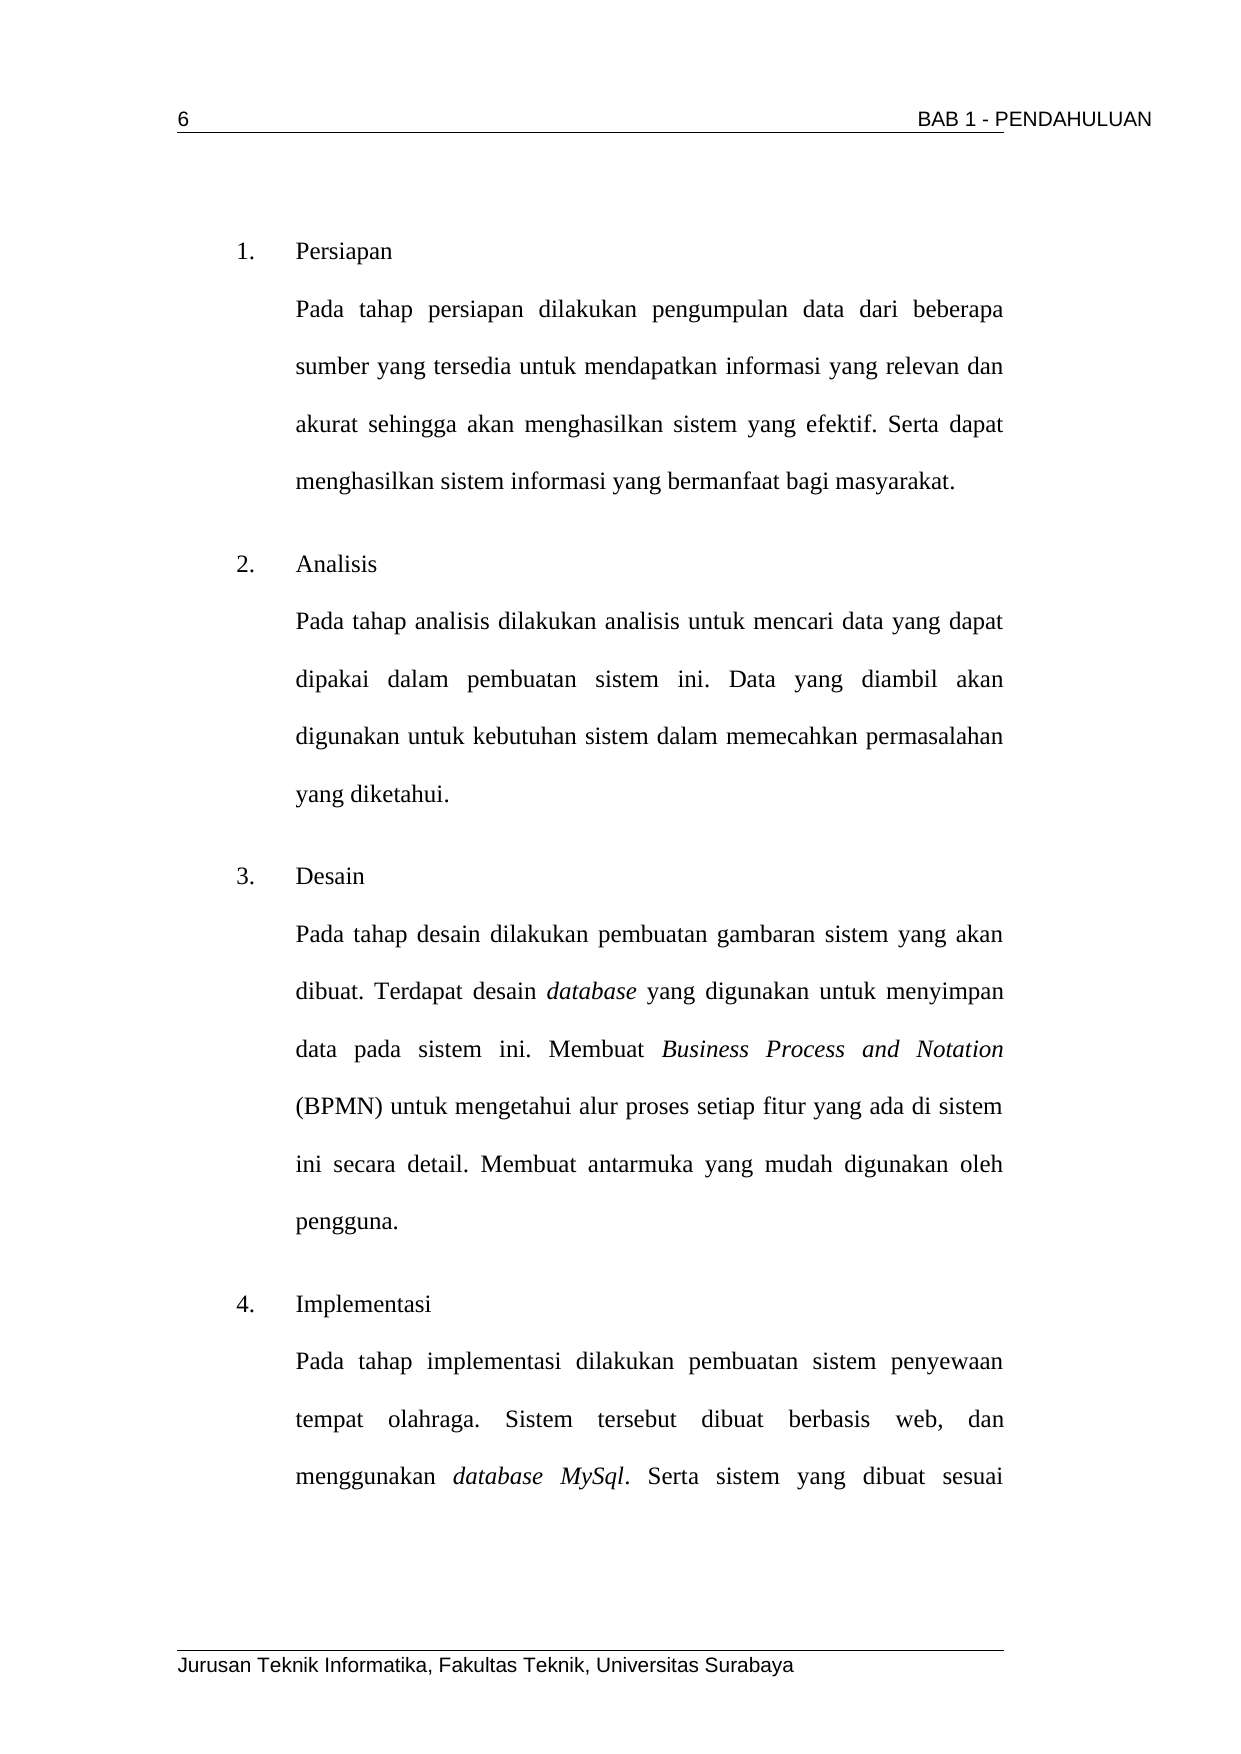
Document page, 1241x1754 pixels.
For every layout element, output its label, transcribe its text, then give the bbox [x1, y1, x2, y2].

list Implementasi [236, 1289, 1004, 1317]
list Pada tahap desain dilakukan pembuatan gambaran sistem yang akan dibuat. Terdapat desain database yang digunakan untuk menyimpan data pada sistem ini. Membuat Business Process and Notation (BPMN) untuk mengetahui alur proses setiap fitur yang ada di sistem ini secara detail. Membuat antarmuka yang mudah digunakan oleh pengguna. [295, 919, 1004, 1235]
list Analisis [236, 549, 1004, 577]
list Pada tahap persiapan dilakukan pengumpulan data dari beberapa sumber yang tersedia untuk mendapatkan informasi yang relevan dan akurat sehingga akan menghasilkan sistem yang efektif. Serta dapat menghasilkan sistem informasi yang bermanfaat bagi masyarakat. [295, 294, 1004, 495]
list Persiapan [236, 236, 1004, 265]
list Pada tahap analisis dilakukan analisis untuk mencari data yang dapat dipakai dalam pembuatan sistem ini. Data yang diambil akan digunakan untuk kebutuhan sistem dalam memecahkan permasalahan yang diketahui. [295, 606, 1004, 807]
list Desain [236, 861, 1004, 890]
